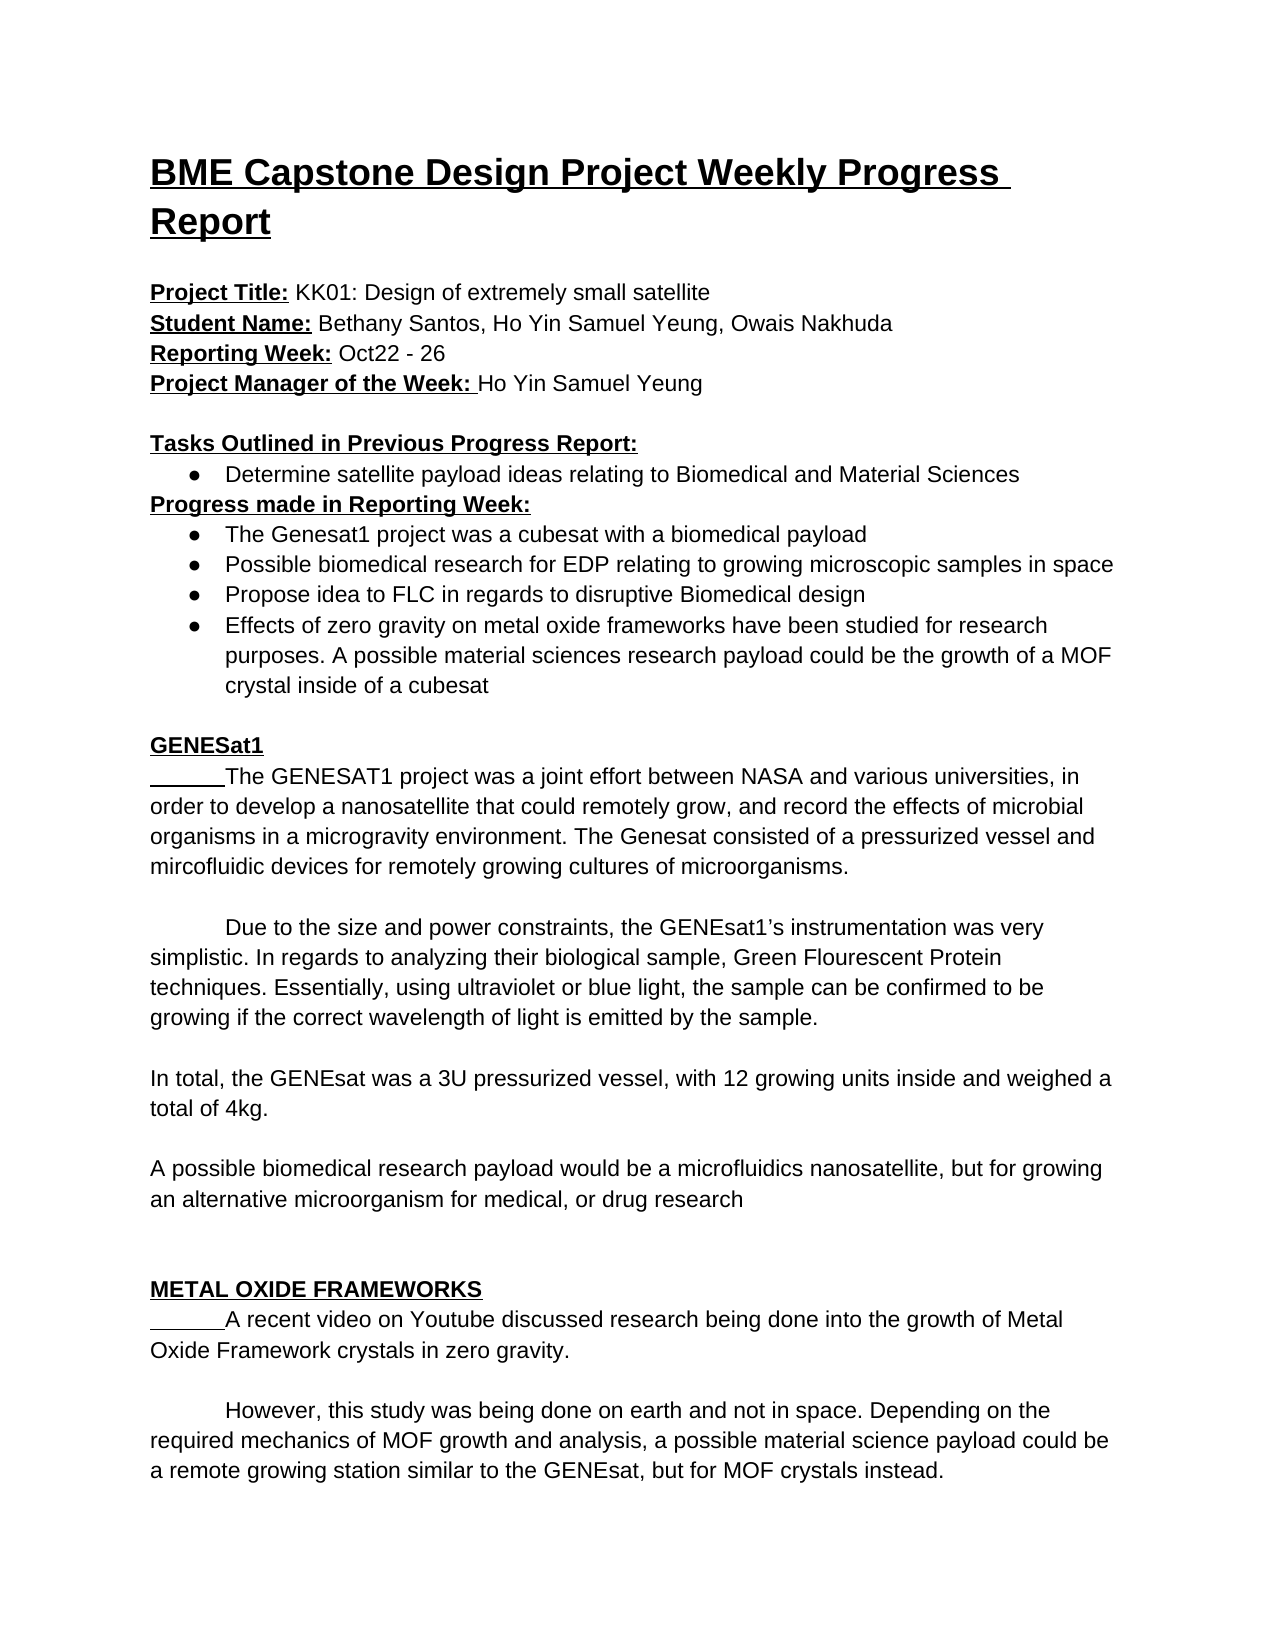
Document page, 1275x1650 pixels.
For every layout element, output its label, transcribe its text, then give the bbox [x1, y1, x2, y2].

text However, this study was being done on earth and not in space. Depending on the required mechanics of MOF growth and analysis, a possible material science payload could be a remote growing station similar to the GENEsat, but for MOF crystals instead. [150, 1397, 1125, 1484]
text BME Capstone Design Project Weekly Progress Report [150, 150, 1125, 243]
list Effects of zero gravity on metal oxide frameworks have been studied for research purposes. A possible material sciences research payload could be the growth of a MOF crystal inside of a cubesat [187, 612, 1125, 698]
text Reporting Week: Oct22 - 26 [150, 340, 1125, 366]
text Due to the size and power constraints, the GENEsat1’s instrumentation was very simplistic. In regards to analyzing their biological sample, Green Flourescent Protein techniques. Essentially, using ultraviolet or blue light, the sample can be confirmed to be growing if the correct wavelength of light is emitted by the sample. [150, 914, 1125, 1031]
list The Genesat1 project was a cubesat with a biomedical payload [187, 521, 1125, 547]
text Student Name: Bethany Santos, Ho Yin Samuel Yeung, Owais Nakhuda [150, 309, 1125, 336]
text METAL OXIDE FRAMEWORKS [150, 1276, 1125, 1303]
text Tasks Outlined in Previous Progress Report: [150, 430, 1125, 457]
list Propose idea to FLC in regards to disruptive Biomedical design [187, 581, 1125, 608]
text A possible biomedical research payload would be a microfluidics nanosatellite, but for growing an alternative microorganism for medical, or drug research [150, 1155, 1125, 1212]
text A recent video on Youtube discussed research being done into the growth of Metal Oxide Framework crystals in zero gravity. [150, 1306, 1125, 1363]
list Possible biomedical research for EDP relating to growing microscopic samples in space [187, 551, 1125, 578]
text Progress made in Reporting Week: [150, 491, 1125, 517]
text GENESat1 [150, 732, 1125, 759]
text The GENESAT1 project was a joint effort between NASA and various universities, in order to develop a nanosatellite that could remotely grow, and record the effects of microbial organisms in a microgravity environment. The Genesat consisted of a pressurized vessel and mircofluidic devices for remotely growing cultures of microorganisms. [150, 763, 1125, 880]
text In total, the GENEsat was a 3U pressurized vessel, with 12 growing units inside and weighed a total of 4kg. [150, 1065, 1125, 1121]
text Project Title: KK01: Design of extremely small satellite [150, 279, 1125, 306]
text Project Manager of the Week: Ho Yin Samuel Yeung [150, 370, 1125, 396]
list Determine satellite payload ideas relating to Biomedical and Material Sciences [187, 461, 1125, 487]
